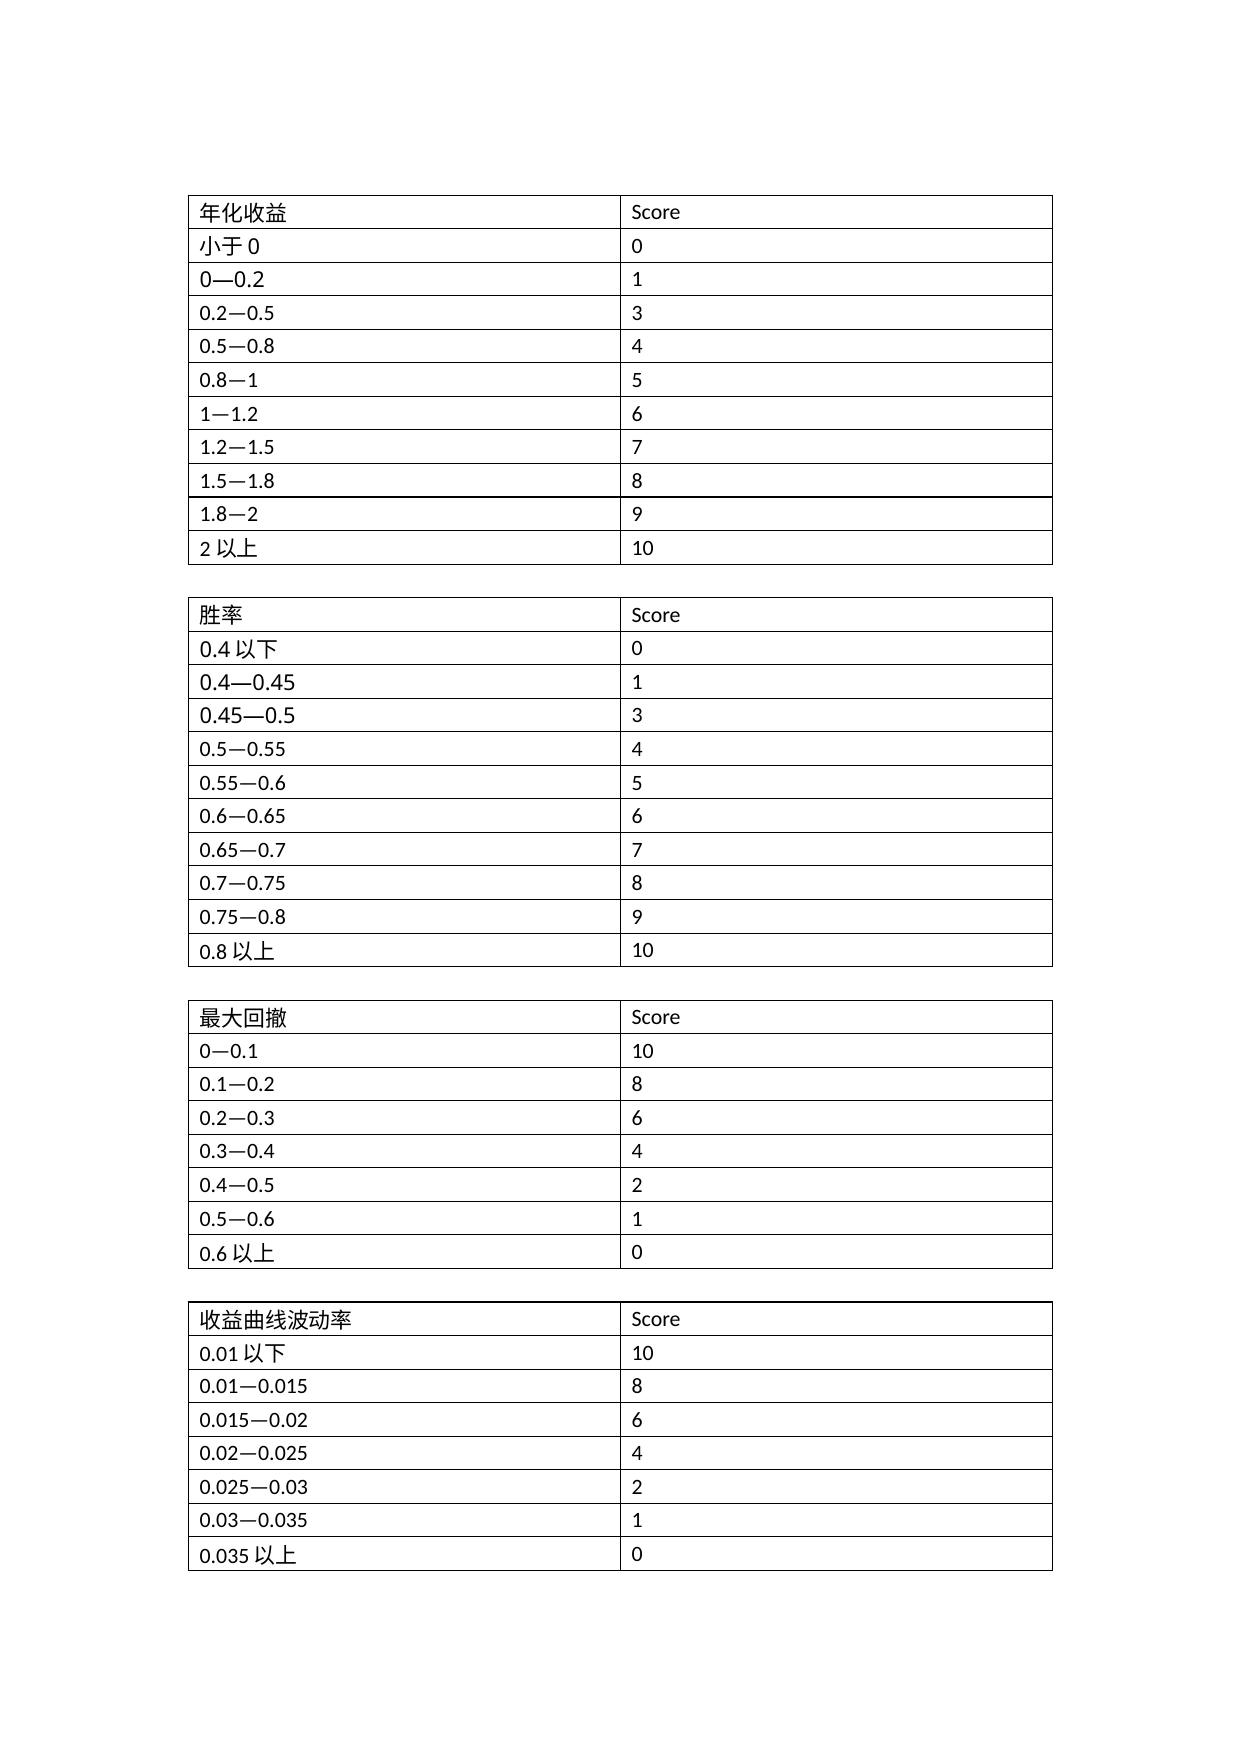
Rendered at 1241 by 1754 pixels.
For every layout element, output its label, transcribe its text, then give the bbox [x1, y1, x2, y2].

table_cell 0.55—0.6 [189, 766, 620, 798]
table_cell 0.03—0.035 [189, 1504, 620, 1536]
table_header Score [621, 1001, 1052, 1033]
table_cell 0.01—0.015 [189, 1370, 620, 1402]
table_cell 8 [621, 1370, 1052, 1402]
table_cell 2 [621, 1470, 1052, 1503]
table_cell 1.2—1.5 [189, 430, 620, 463]
table_cell 6 [621, 1403, 1052, 1436]
table_cell 8 [621, 1068, 1052, 1100]
table_cell 6 [621, 397, 1052, 429]
table_cell 7 [621, 833, 1052, 865]
table_cell 0 [621, 229, 1052, 262]
table_cell 0.45—0.5 [189, 699, 620, 731]
table_cell 小于0 [189, 229, 620, 262]
table_header 年化收益 [189, 196, 620, 228]
table_cell 1.8—2 [189, 498, 620, 530]
table_cell 0.5—0.8 [189, 330, 620, 362]
table_cell 1 [621, 1504, 1052, 1536]
table_cell 5 [621, 363, 1052, 396]
table_cell 0.2—0.5 [189, 296, 620, 329]
table_cell 6 [621, 799, 1052, 832]
table_cell 0.4以下 [189, 632, 620, 664]
table_cell 7 [621, 430, 1052, 463]
table_cell 6 [621, 1101, 1052, 1134]
table_cell 0—0.1 [189, 1034, 620, 1067]
table_cell 10 [621, 1336, 1052, 1368]
table_cell 4 [621, 732, 1052, 765]
table_cell 0.8以上 [189, 934, 620, 966]
table_cell 0.6—0.65 [189, 799, 620, 832]
table_cell 10 [621, 531, 1052, 563]
table_cell 0.3—0.4 [189, 1135, 620, 1167]
table_cell 0.2—0.3 [189, 1101, 620, 1134]
table_cell 0.5—0.6 [189, 1202, 620, 1234]
table_cell 0.8—1 [189, 363, 620, 396]
table_cell 3 [621, 699, 1052, 731]
table_cell 1 [621, 263, 1052, 295]
table_cell 8 [621, 866, 1052, 899]
table_cell 0.6以上 [189, 1235, 620, 1268]
table_cell 4 [621, 330, 1052, 362]
table_cell 0.015—0.02 [189, 1403, 620, 1436]
table_cell 0.01以下 [189, 1336, 620, 1368]
table_header Score [621, 196, 1052, 228]
table_cell 3 [621, 296, 1052, 329]
table_header 最大回撤 [189, 1001, 620, 1033]
table_cell 9 [621, 498, 1052, 530]
table_cell 0.75—0.8 [189, 900, 620, 932]
table_cell 9 [621, 900, 1052, 932]
table_cell 0.4—0.5 [189, 1168, 620, 1201]
table_cell 1 [621, 665, 1052, 698]
table_cell 1.5—1.8 [189, 464, 620, 496]
table_cell 0.5—0.55 [189, 732, 620, 765]
table_cell 0 [621, 1537, 1052, 1570]
table_cell 10 [621, 1034, 1052, 1067]
table_cell 8 [621, 464, 1052, 496]
table_cell 0.65—0.7 [189, 833, 620, 865]
table_cell 0.7—0.75 [189, 866, 620, 899]
table_cell 4 [621, 1437, 1052, 1469]
table_cell 0.025—0.03 [189, 1470, 620, 1503]
table_header Score [621, 1303, 1052, 1335]
table_cell 4 [621, 1135, 1052, 1167]
table_cell 2 [621, 1168, 1052, 1201]
table_header 收益曲线波动率 [189, 1303, 620, 1335]
table_cell 5 [621, 766, 1052, 798]
table_header Score [621, 598, 1052, 631]
table_cell 1—1.2 [189, 397, 620, 429]
table_cell 0.02—0.025 [189, 1437, 620, 1469]
table_cell 0 [621, 632, 1052, 664]
table_cell 10 [621, 934, 1052, 966]
table_cell 0.035以上 [189, 1537, 620, 1570]
table_header 胜率 [189, 598, 620, 631]
table_cell 2以上 [189, 531, 620, 563]
table_cell 0.1—0.2 [189, 1068, 620, 1100]
table_cell 0—0.2 [189, 263, 620, 295]
table_cell 0.4—0.45 [189, 665, 620, 698]
table_cell 1 [621, 1202, 1052, 1234]
table_cell 0 [621, 1235, 1052, 1268]
